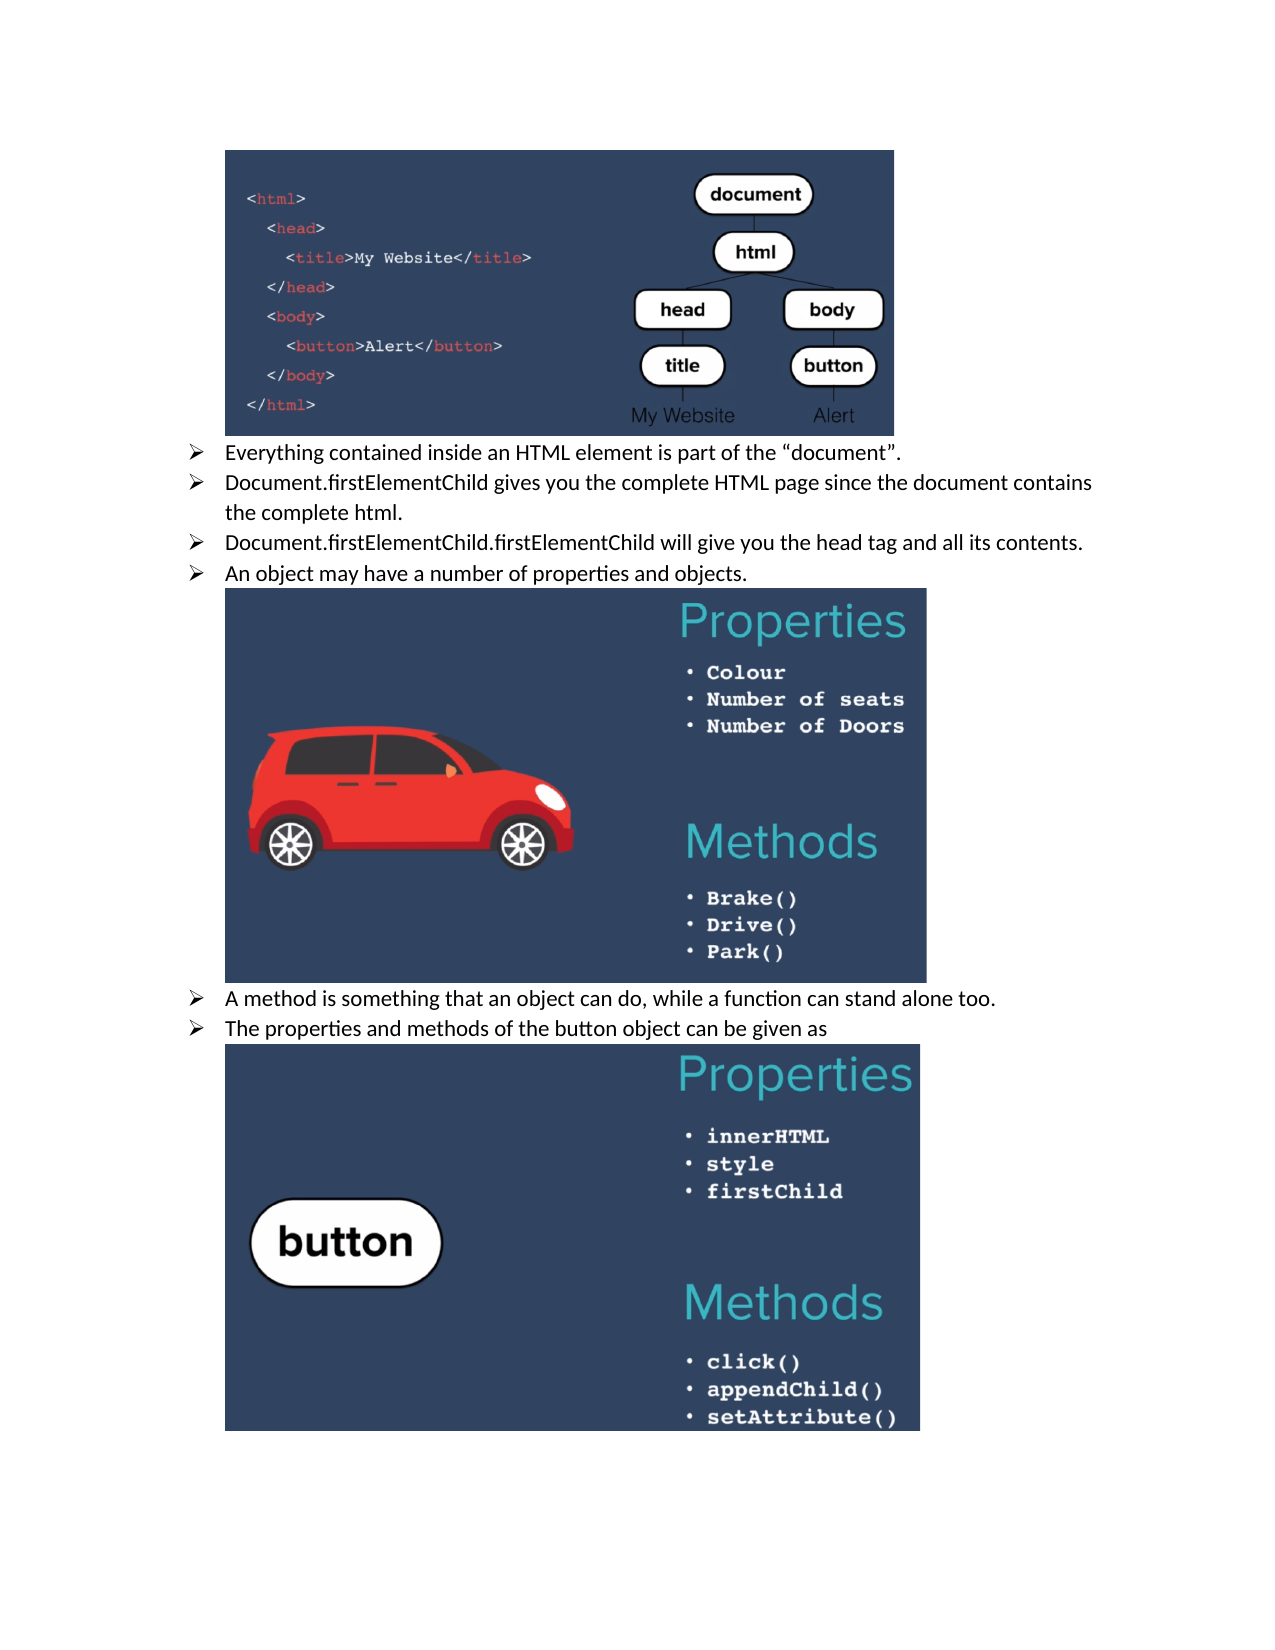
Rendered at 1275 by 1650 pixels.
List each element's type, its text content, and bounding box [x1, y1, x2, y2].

list Document.firstElementChild gives you the complete HTML page since the document contains the complete html. [187, 468, 1125, 526]
picture [225, 150, 895, 436]
list Everything contained inside an HTML element is part of the “document”. [187, 438, 1125, 466]
picture [225, 1044, 921, 1431]
picture [225, 588, 927, 983]
list A method is something that an object can do, while a function can stand alone too. [187, 984, 1125, 1012]
list Document.firstElementChild.firstElementChild will give you the head tag and all its contents. [187, 528, 1125, 556]
list An object may have a number of properties and objects. [187, 559, 1125, 587]
list The properties and methods of the button object can be given as [187, 1014, 1125, 1043]
